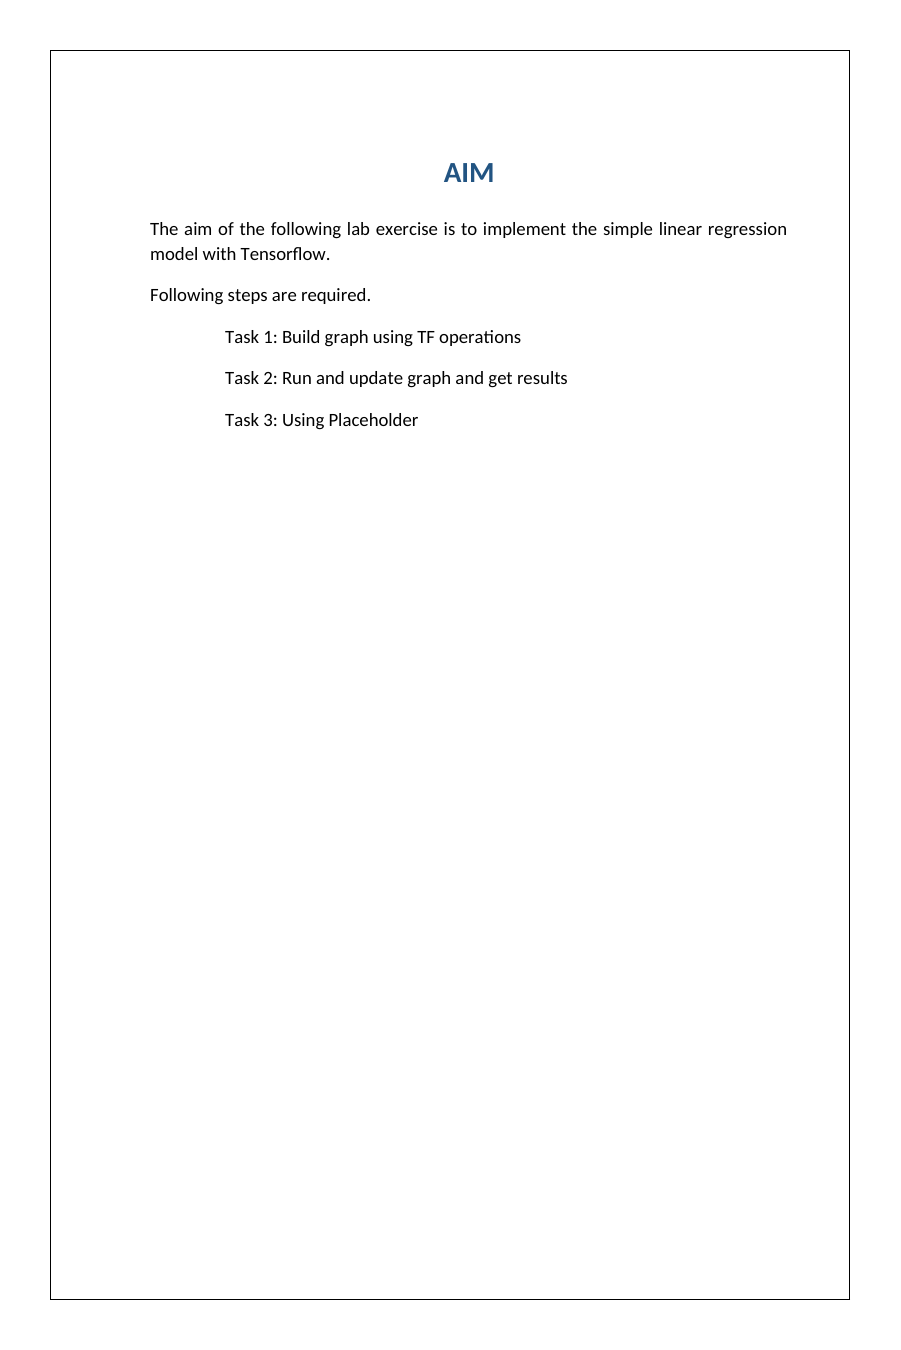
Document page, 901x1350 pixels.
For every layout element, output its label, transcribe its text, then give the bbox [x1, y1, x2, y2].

subtitle AIM [150, 154, 788, 190]
text Following steps are required. [150, 284, 788, 307]
text Task 1: Build graph using TF operations [150, 325, 788, 348]
text Task 3: Using Placeholder [150, 408, 788, 431]
text Task 2: Run and update graph and get results [150, 366, 788, 389]
text The aim of the following lab exercise is to implement the simple linear regression model with Tensorflow. [150, 218, 788, 265]
